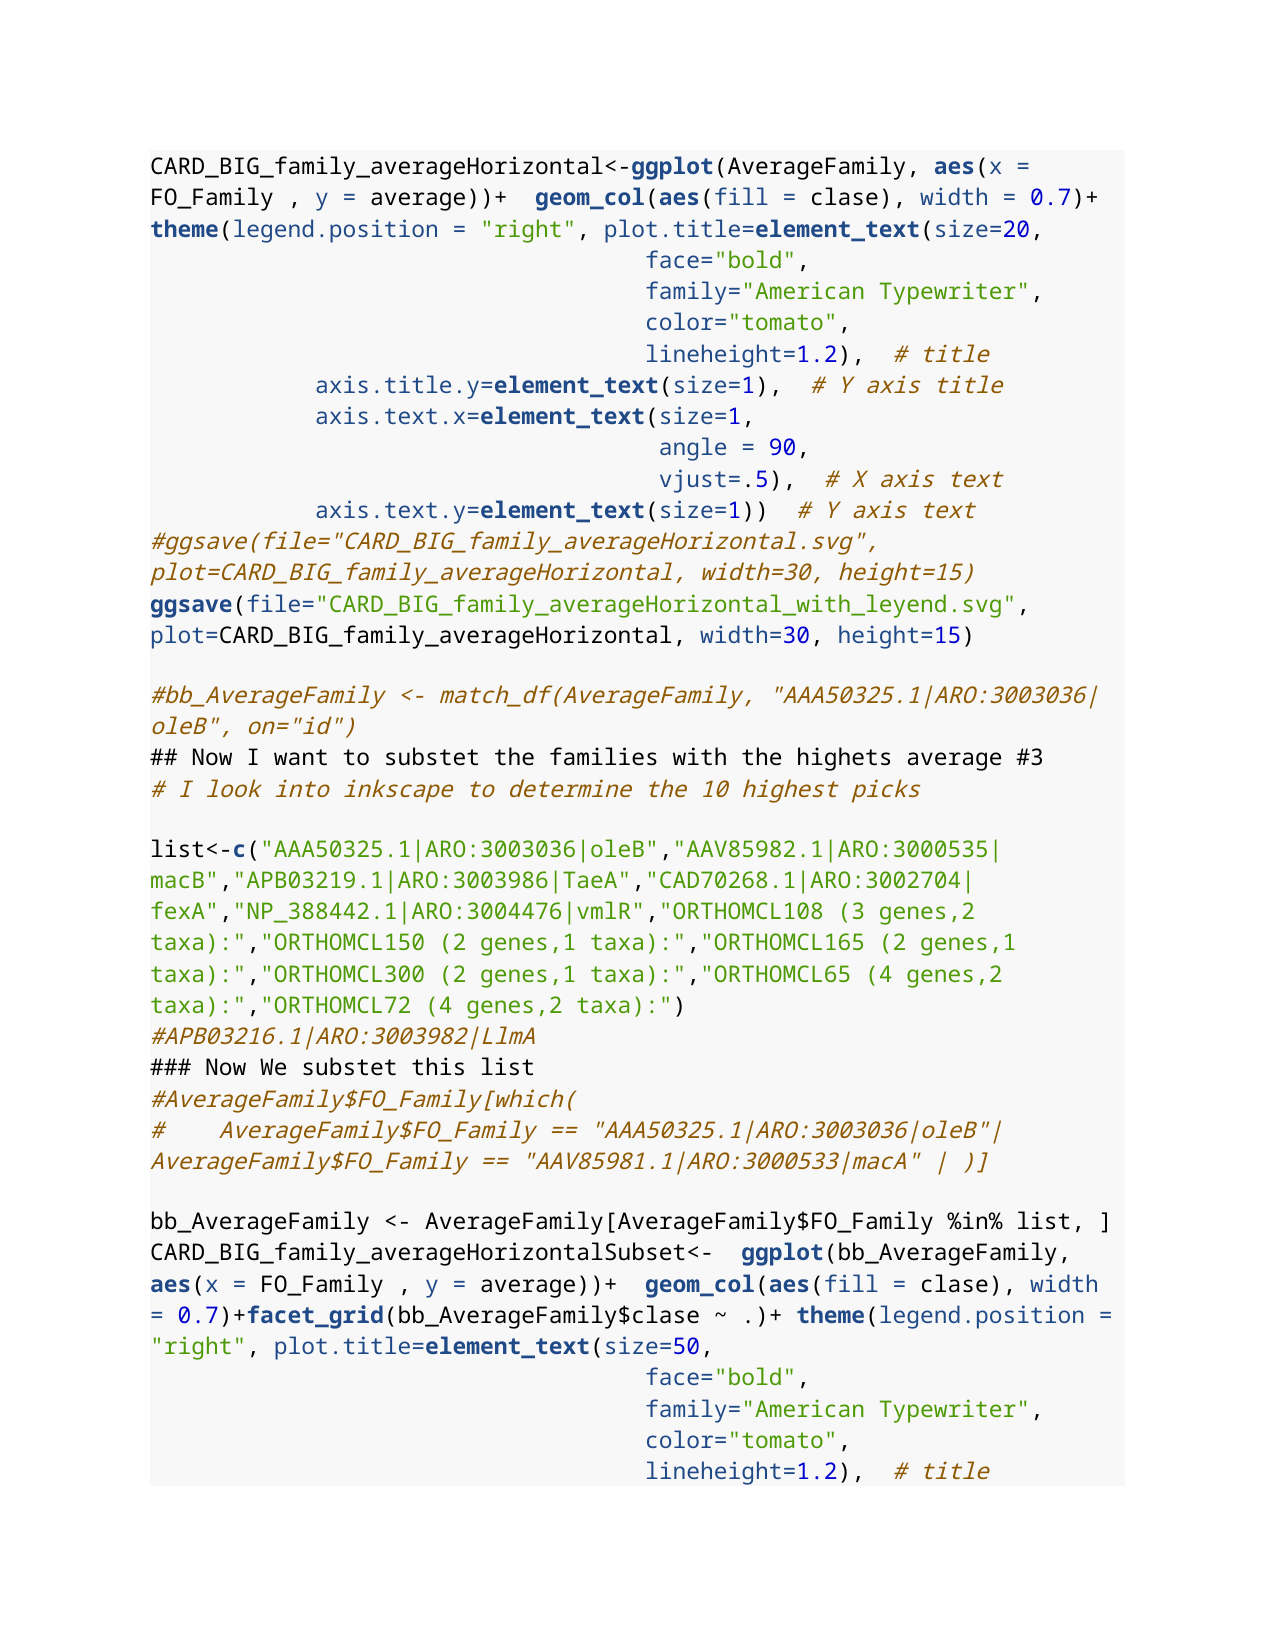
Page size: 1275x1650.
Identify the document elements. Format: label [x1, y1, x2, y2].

text [150, 150, 1125, 1486]
